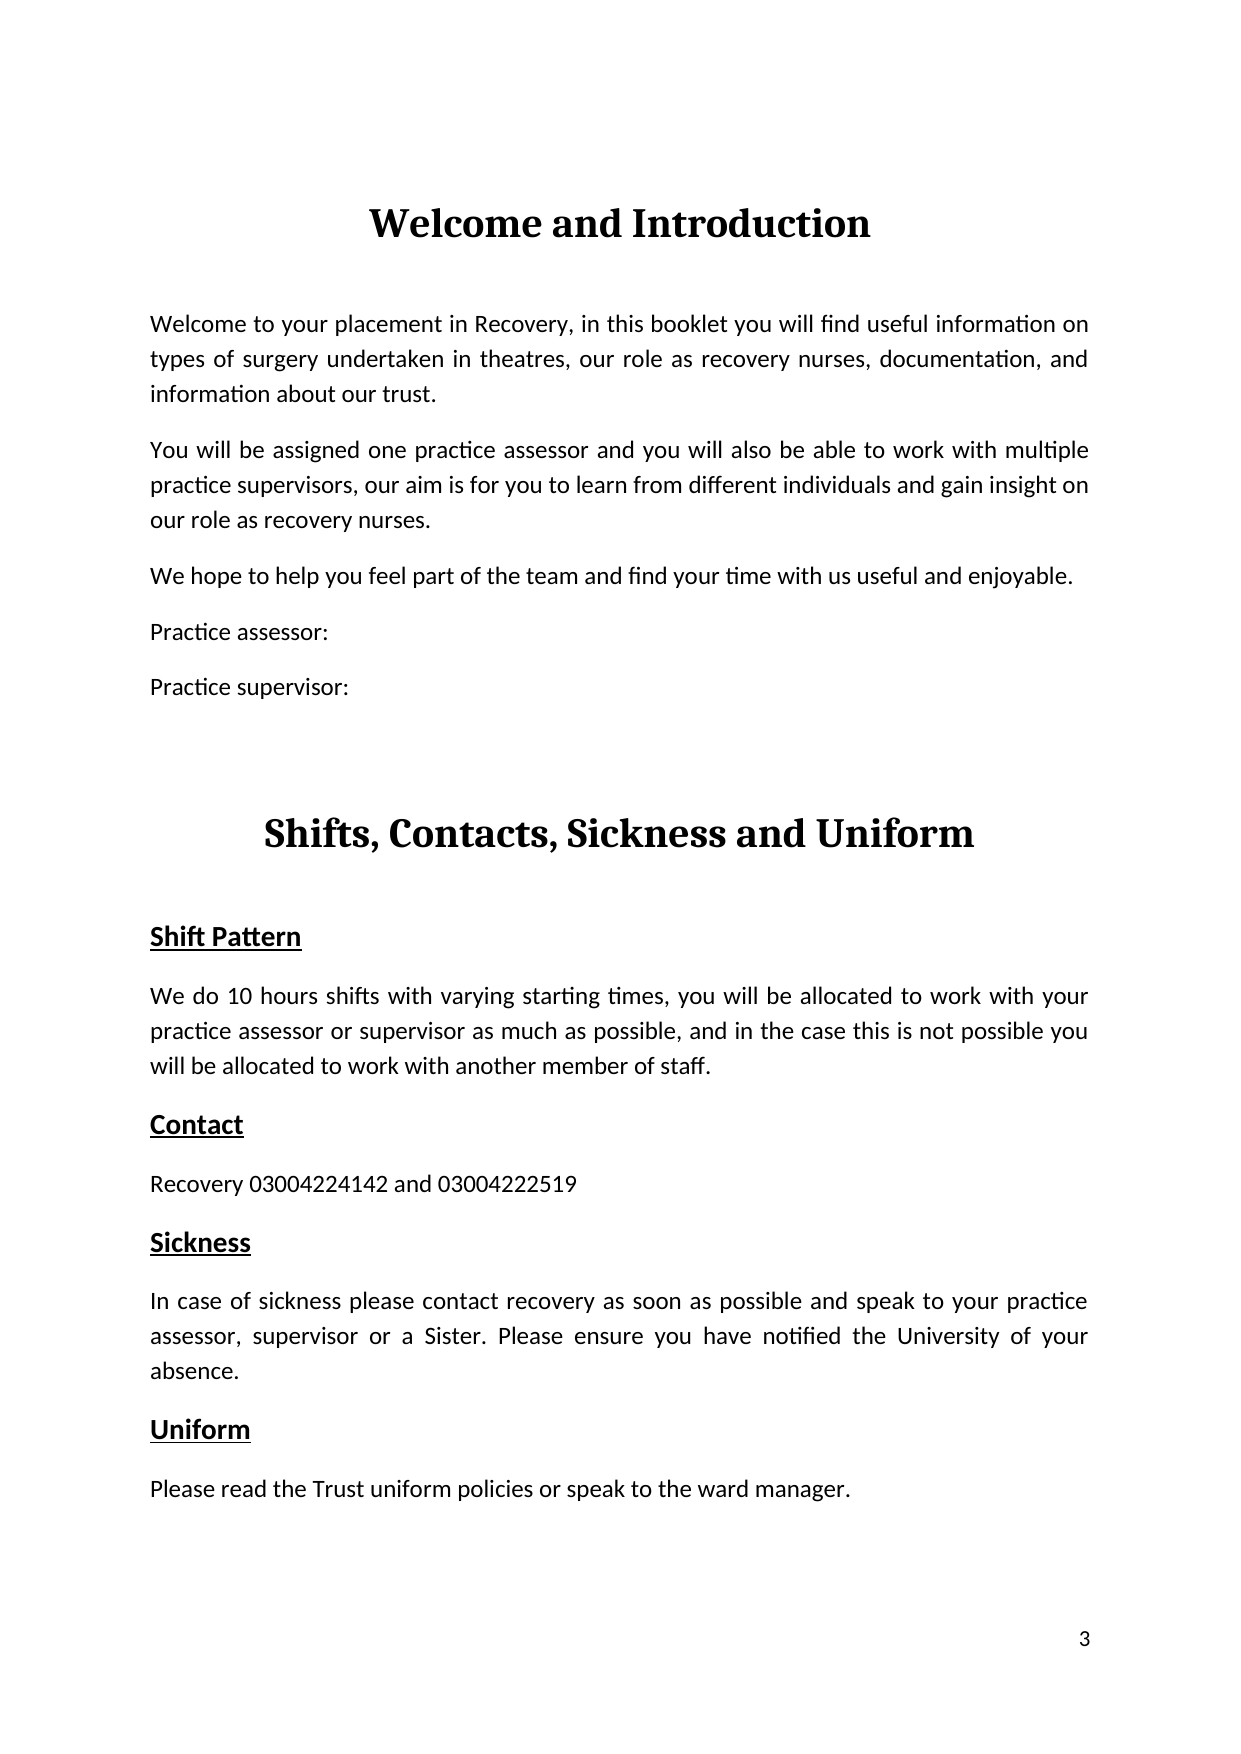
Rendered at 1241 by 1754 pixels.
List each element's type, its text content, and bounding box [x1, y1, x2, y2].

text We hope to help you feel part of the team and find your time with us useful and enjoyable. [150, 560, 1090, 590]
text Contact [150, 1106, 1090, 1142]
text Practice assessor: [150, 616, 1090, 646]
text Practice supervisor: [150, 671, 1090, 702]
text Please read the Trust uniform policies or speak to the ward manager. [150, 1473, 1090, 1503]
subtitle Shifts, Contacts, Sickness and Uniform [150, 810, 1090, 858]
subtitle Welcome and Introduction [150, 200, 1090, 248]
text You will be assigned one practice assessor and you will also be able to work with multiple practice supervisors, our aim is for you to learn from different individuals and gain insight on our role as recovery nurses. [150, 434, 1090, 534]
text We do 10 hours shifts with varying starting times, you will be allocated to work with your practice assessor or supervisor as much as possible, and in the case this is not possible you will be allocated to work with another member of staff. [150, 980, 1090, 1081]
text Welcome to your placement in Recovery, in this booklet you will find useful information on types of surgery undertaken in theatres, our role as recovery nurses, documentation, and information about our trust. [150, 308, 1090, 409]
text Shift Pattern [150, 918, 1090, 954]
text Sickness [150, 1224, 1090, 1259]
text Recovery 03004224142 and 03004222519 [150, 1168, 1090, 1198]
text In case of sickness please contact recovery as soon as possible and speak to your practice assessor, supervisor or a Sister. Please ensure you have notified the University of your absence. [150, 1285, 1090, 1386]
text Uniform [150, 1411, 1090, 1447]
